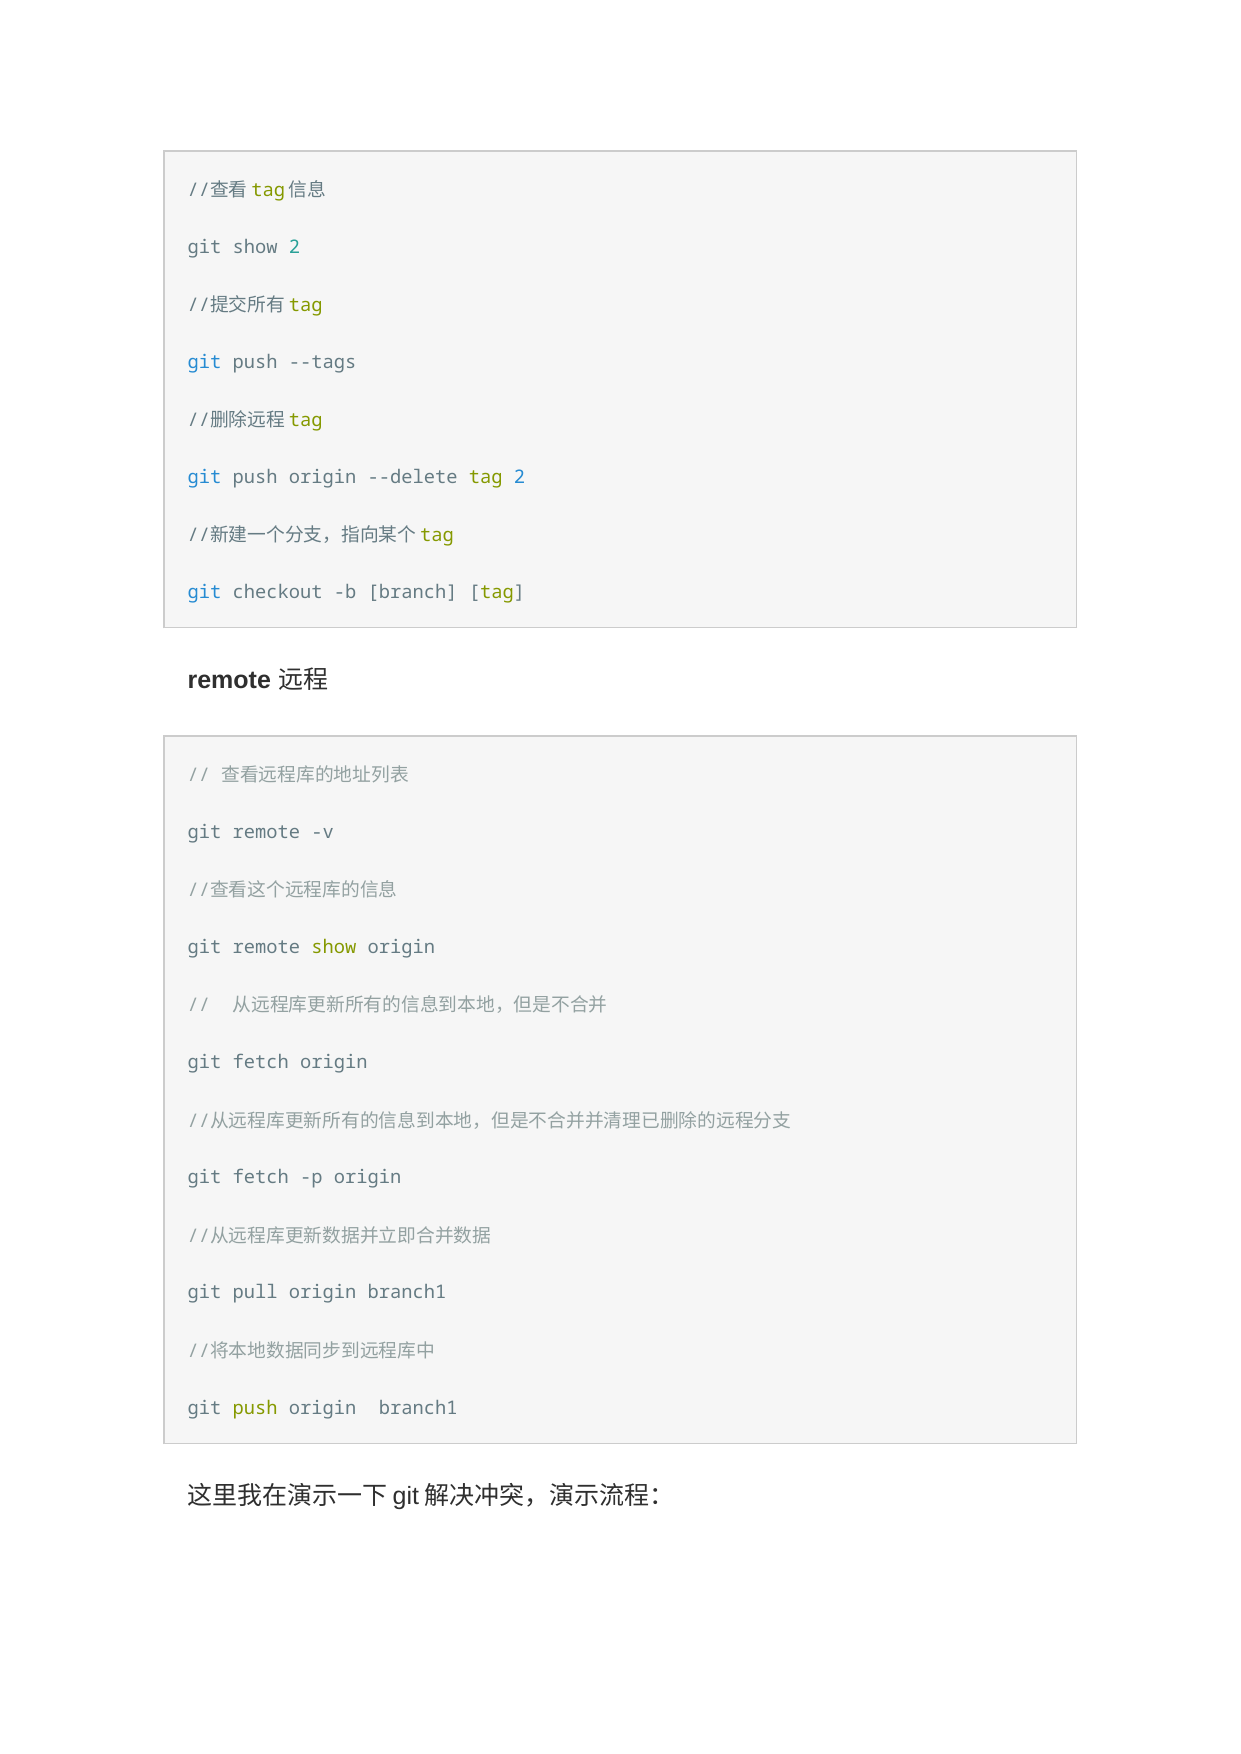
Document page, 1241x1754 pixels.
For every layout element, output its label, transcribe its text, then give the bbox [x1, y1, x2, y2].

text git pull origin branch1 [165, 1254, 1076, 1304]
text //查看tag信息 [165, 152, 1076, 202]
text git fetch origin [165, 1024, 1076, 1074]
text git push origin branch1 [165, 1369, 1076, 1443]
text git push origin --delete tag 2 [165, 439, 1076, 489]
text //将本地数据同步到远程库中 [165, 1311, 1076, 1363]
text 这里我在演示一下git解决冲突，演示流程： [187, 1475, 1053, 1512]
text // 查看远程库的地址列表 [165, 737, 1076, 787]
text git fetch -p origin [165, 1139, 1076, 1189]
text remote 远程 [187, 660, 1053, 696]
text //从远程库更新所有的信息到本地，但是不合并并清理已删除的远程分支 [165, 1081, 1076, 1132]
text //查看这个远程库的信息 [165, 850, 1076, 902]
text git remote -v [165, 793, 1076, 843]
text git checkout -b [branch] [tag] [165, 554, 1076, 627]
text // 从远程库更新所有的信息到本地，但是不合并 [165, 966, 1076, 1017]
text //从远程库更新数据并立即合并数据 [165, 1196, 1076, 1248]
text git show 2 [165, 208, 1076, 258]
text //删除远程tag [165, 380, 1076, 432]
text //新建一个分支，指向某个tag [165, 496, 1076, 547]
text //提交所有tag [165, 265, 1076, 317]
text git push --tags [165, 324, 1076, 374]
text git remote show origin [165, 909, 1076, 959]
